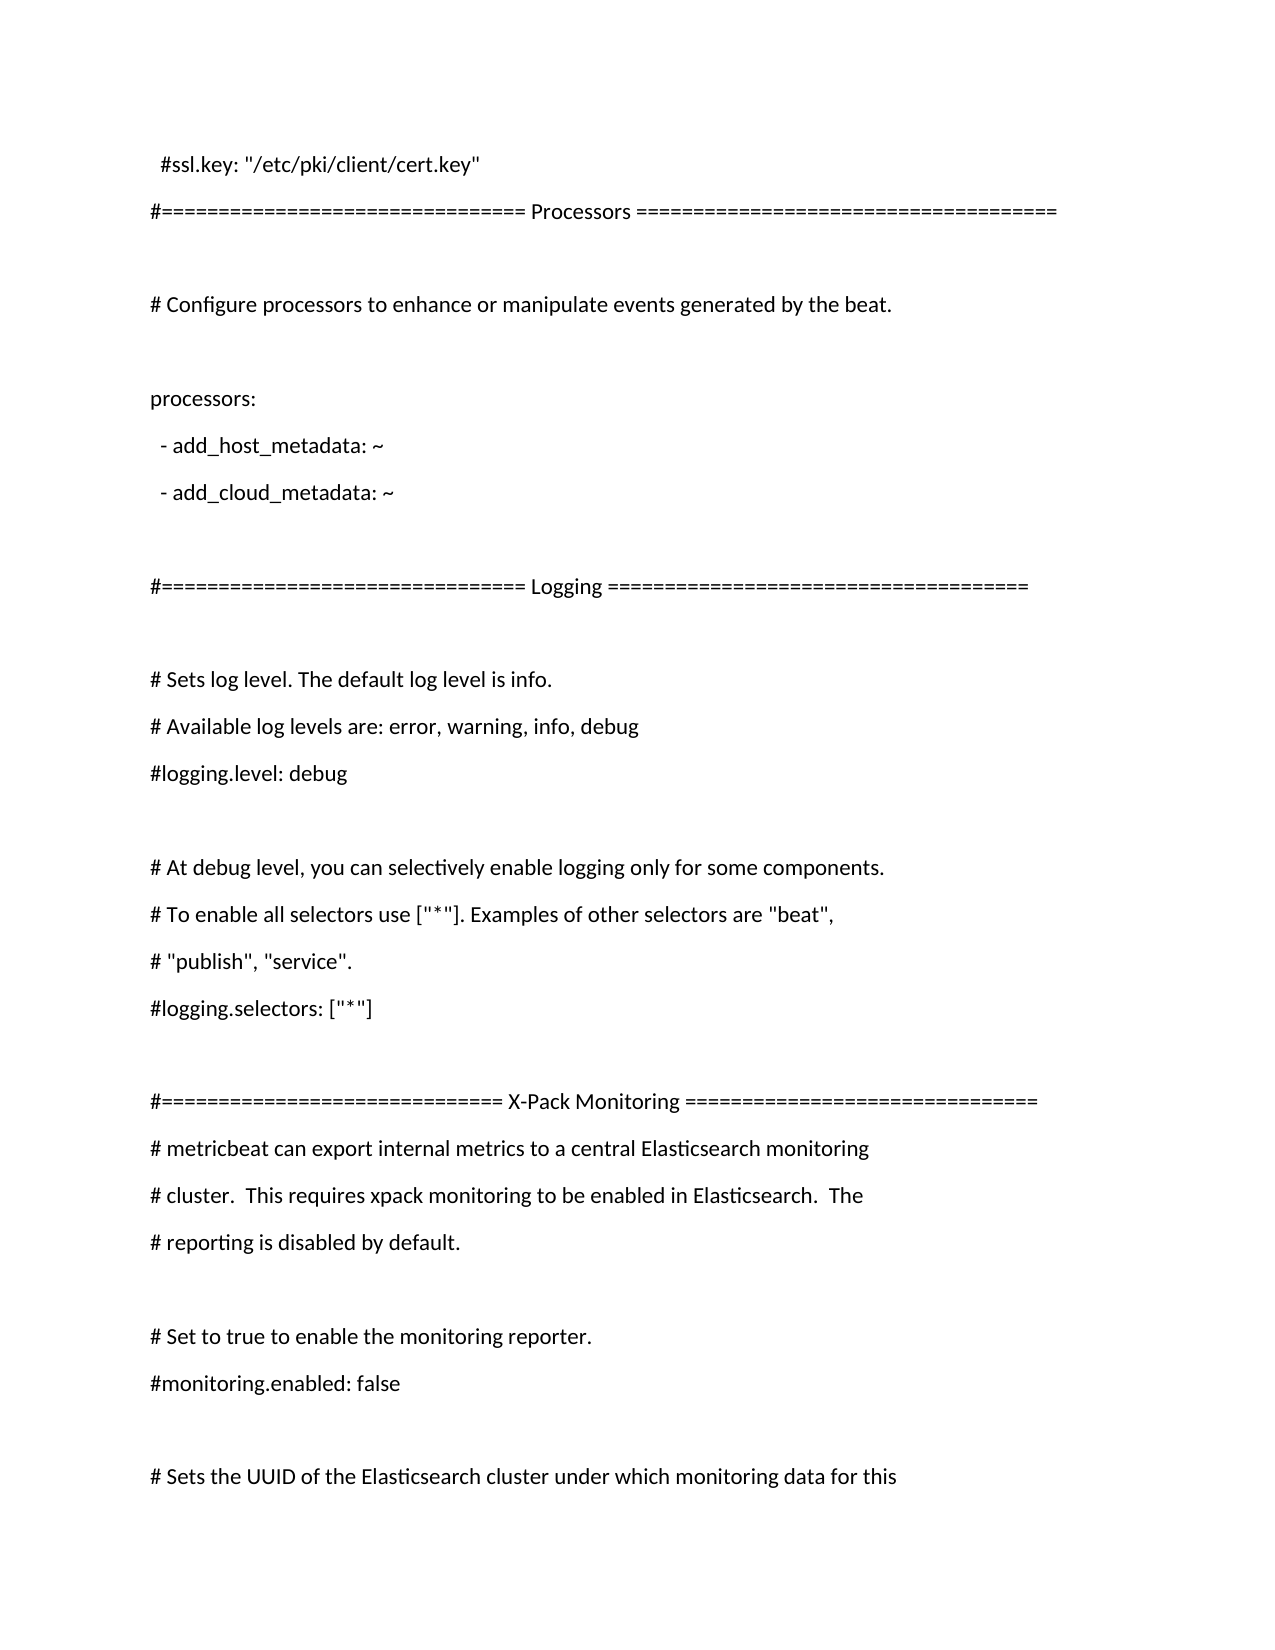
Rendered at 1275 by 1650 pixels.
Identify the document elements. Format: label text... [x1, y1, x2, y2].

text - add_cloud_metadata: ~ [150, 478, 1125, 506]
text # metricbeat can export internal metrics to a central Elasticsearch monitoring [150, 1134, 1125, 1162]
text # cluster. This requires xpack monitoring to be enabled in Elasticsearch. The [150, 1181, 1125, 1209]
text processors: [150, 384, 1125, 412]
text #============================== X-Pack Monitoring =============================== [150, 1087, 1125, 1116]
text # Available log levels are: error, warning, info, debug [150, 712, 1125, 741]
text # At debug level, you can selectively enable logging only for some components. [150, 853, 1125, 881]
text # To enable all selectors use ["*"]. Examples of other selectors are "beat", [150, 900, 1125, 928]
text # Sets the UUID of the Elasticsearch cluster under which monitoring data for this [150, 1462, 1125, 1491]
text # Sets log level. The default log level is info. [150, 666, 1125, 694]
text # Configure processors to enhance or manipulate events generated by the beat. [150, 291, 1125, 319]
text - add_host_metadata: ~ [150, 431, 1125, 459]
text #================================ Logging ===================================== [150, 572, 1125, 600]
text #ssl.key: "/etc/pki/client/cert.key" [150, 150, 1125, 178]
text # "publish", "service". [150, 947, 1125, 975]
text # reporting is disabled by default. [150, 1228, 1125, 1256]
text #monitoring.enabled: false [150, 1369, 1125, 1397]
text # Set to true to enable the monitoring reporter. [150, 1322, 1125, 1350]
text #logging.level: debug [150, 759, 1125, 787]
text #logging.selectors: ["*"] [150, 994, 1125, 1022]
text #================================ Processors ===================================== [150, 197, 1125, 225]
